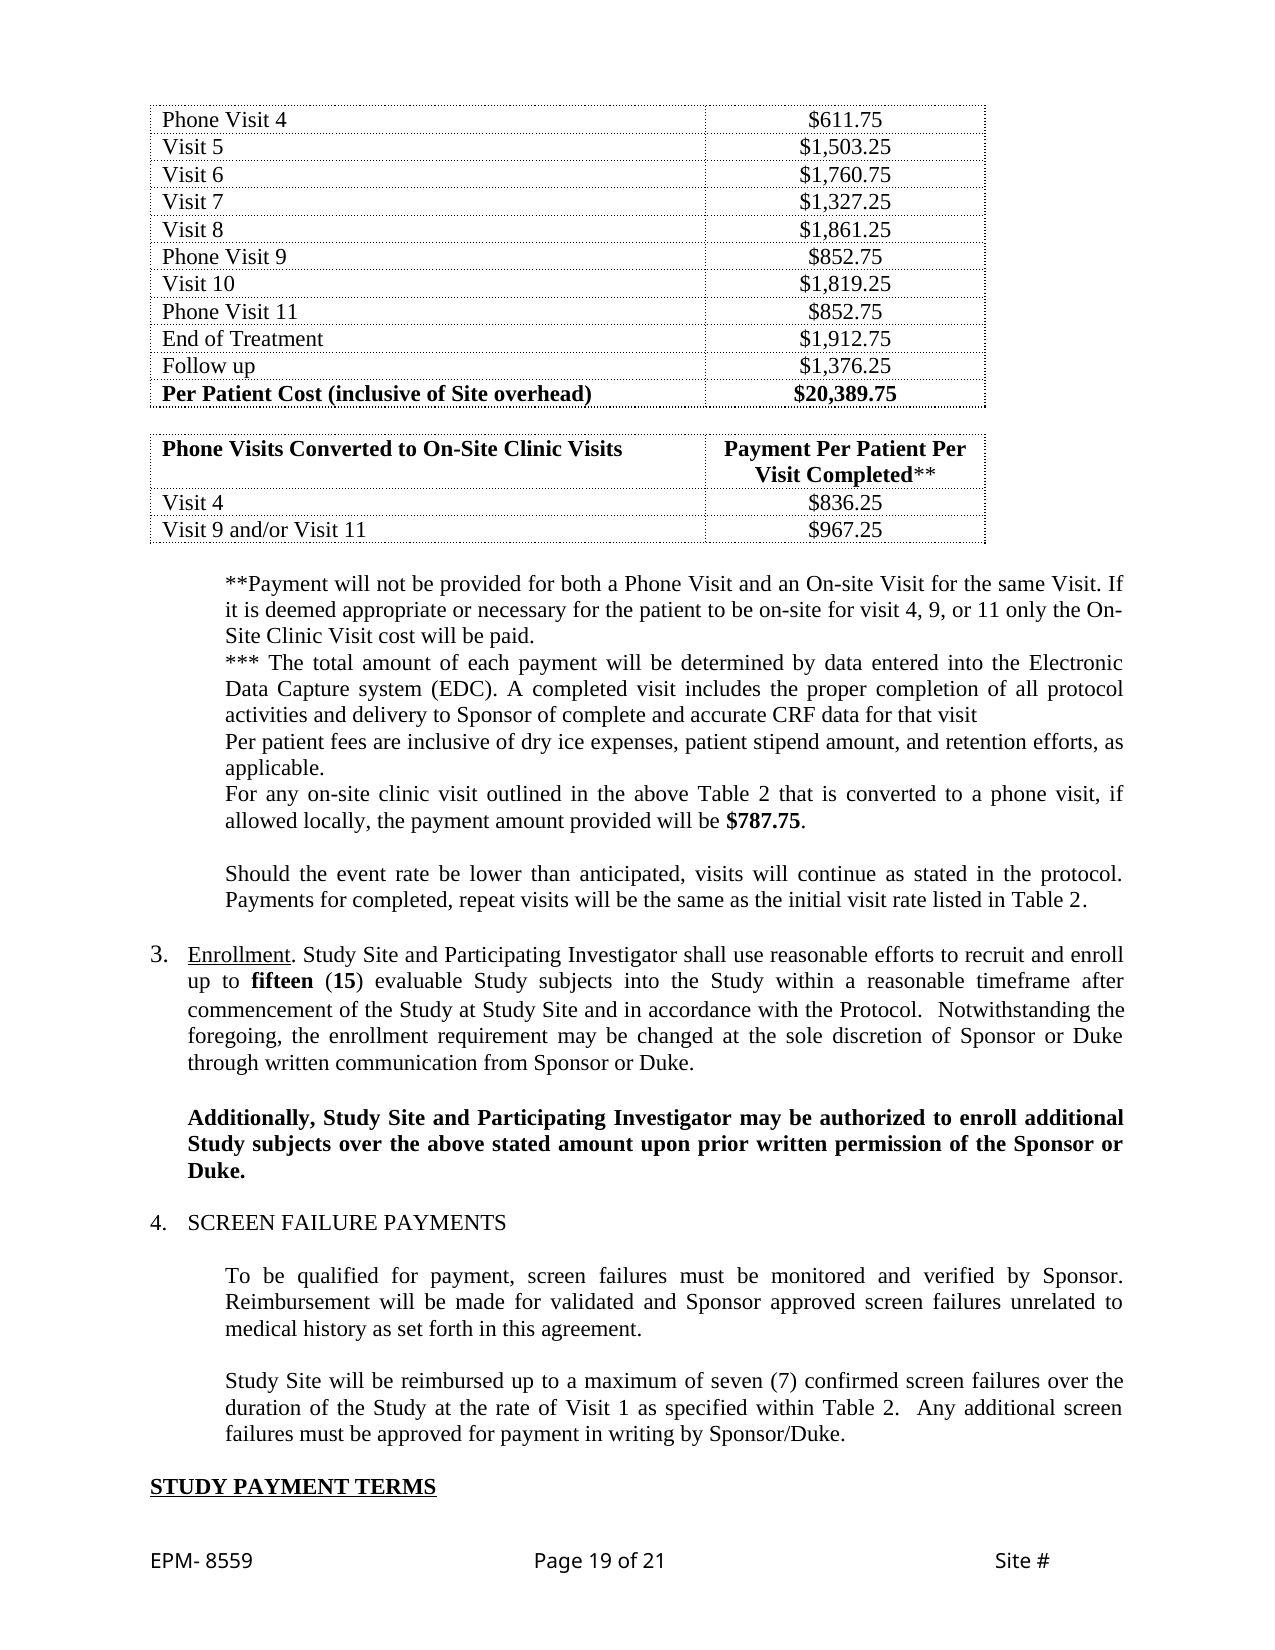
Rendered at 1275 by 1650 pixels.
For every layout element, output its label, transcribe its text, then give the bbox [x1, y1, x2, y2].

table_cell $852.75 [706, 297, 985, 324]
table_cell Visit 5 [151, 133, 706, 160]
table_cell Follow up [151, 352, 706, 379]
text Per patient fees are inclusive of dry ice expenses, patient stipend amount, and retention efforts, as applicable. [225, 728, 1125, 781]
table_cell $1,760.75 [706, 160, 985, 187]
table_cell $852.75 [706, 242, 985, 269]
text To be qualified for payment, screen failures must be monitored and verified by Sponsor. Reimbursement will be made for validated and Sponsor approved screen failures unrelated to medical history as set forth in this agreement. [225, 1262, 1125, 1341]
text Additionally, Study Site and Participating Investigator may be authorized to enroll additional Study subjects over the above stated amount upon prior written permission of the Sponsor or Duke. [187, 1104, 1125, 1183]
table_cell Per Patient Cost (inclusive of Site overhead) [151, 379, 706, 406]
table_cell $836.25 [706, 488, 985, 515]
table_cell Visit 6 [151, 160, 706, 187]
table_cell $1,503.25 [706, 133, 985, 160]
table_cell $20,389.75 [706, 379, 985, 406]
table_cell Visit 7 [151, 187, 706, 214]
table_cell $611.75 [706, 105, 985, 132]
text STUDY PAYMENT TERMS [150, 1473, 1125, 1499]
table_cell $967.25 [706, 515, 985, 542]
table_cell Visit 8 [151, 215, 706, 242]
table_cell Phone Visit 4 [151, 105, 706, 132]
table_cell $1,376.25 [706, 352, 985, 379]
table_cell $1,327.25 [706, 187, 985, 214]
table_cell $1,912.75 [706, 324, 985, 352]
table_header Payment Per Patient Per Visit Completed** [706, 434, 985, 487]
list For any on-site clinic visit outlined in the above Table 2 that is converted to a phone visit, if allowed locally, the payment amount provided will be $787.75. [225, 781, 1125, 833]
table_cell Phone Visit 11 [151, 297, 706, 324]
table_cell End of Treatment [151, 324, 706, 352]
table_cell $1,819.25 [706, 269, 985, 297]
list Should the event rate be lower than anticipated, visits will continue as stated in the protocol. Payments for completed, repeat visits will be the same as the initial visit rate listed in Table 2. [225, 859, 1125, 912]
text Study Site will be reimbursed up to a maximum of seven (7) confirmed screen failures over the duration of the Study at the rate of Visit 1 as specified within Table 2. Any additional screen failures must be approved for payment in writing by Sponsor/Duke. [225, 1367, 1125, 1447]
list SCREEN FAILURE PAYMENTS [150, 1209, 1125, 1236]
table_cell Visit 10 [151, 269, 706, 297]
list *** The total amount of each payment will be determined by data entered into the Electronic Data Capture system (EDC). A completed visit includes the proper completion of all protocol activities and delivery to Sponsor of complete and accurate CRF data for that visit [225, 649, 1125, 728]
table_cell Visit 4 [151, 488, 706, 515]
table_header Phone Visits Converted to On-Site Clinic Visits [151, 434, 706, 487]
list Enrollment. Study Site and Participating Investigator shall use reasonable efforts to recruit and enroll up to fifteen (15) evaluable Study subjects into the Study within a reasonable timeframe after commencement of the Study at Study Site and in accordance with the Protocol. Notwithstanding the foregoing, the enrollment requirement may be changed at the sole discretion of Sponsor or Duke through written communication from Sponsor or Duke. [150, 939, 1125, 1075]
table_cell Visit 9 and/or Visit 11 [151, 515, 706, 542]
table_cell Phone Visit 9 [151, 242, 706, 269]
list **Payment will not be provided for both a Phone Visit and an On-site Visit for the same Visit. If it is deemed appropriate or necessary for the patient to be on-site for visit 4, 9, or 11 only the On-Site Clinic Visit cost will be paid. [225, 570, 1125, 649]
table_cell $1,861.25 [706, 215, 985, 242]
